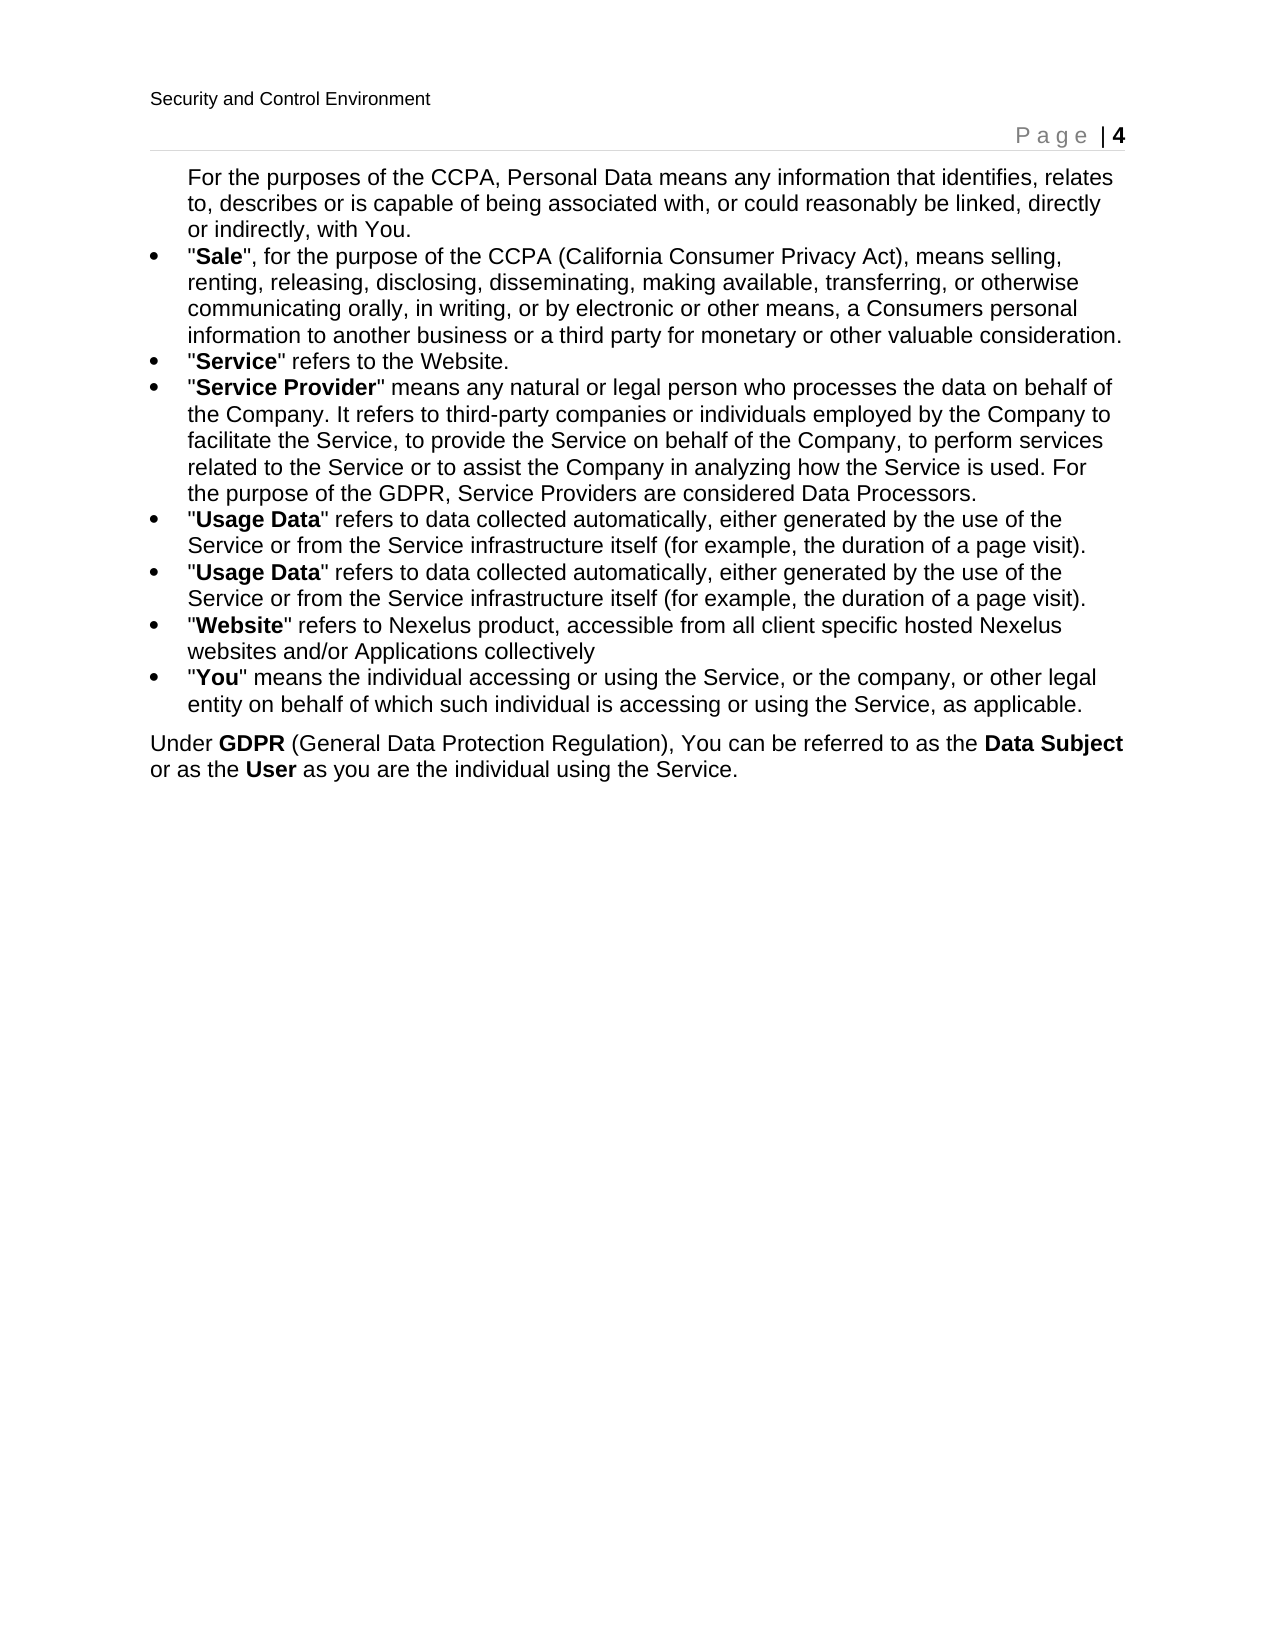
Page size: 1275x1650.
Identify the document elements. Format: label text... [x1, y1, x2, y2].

list "Usage Data" refers to data collected automatically, either generated by the use of the Service or from the Service infrastructure itself (for example, the duration of a page visit). [150, 506, 1125, 559]
list "Service" refers to the Website. [150, 348, 1125, 374]
list "Usage Data" refers to data collected automatically, either generated by the use of the Service or from the Service infrastructure itself (for example, the duration of a page visit). [150, 559, 1125, 612]
list "Website" refers to Nexelus product, accessible from all client specific hosted Nexelus websites and/or Applications collectively [150, 612, 1125, 664]
list "Sale", for the purpose of the CCPA (California Consumer Privacy Act), means selling, renting, releasing, disclosing, disseminating, making available, transferring, or otherwise communicating orally, in writing, or by electronic or other means, a Consumers personal information to another business or a third party for monetary or other valuable consideration. [150, 243, 1125, 348]
list "You" means the individual accessing or using the Service, or the company, or other legal entity on behalf of which such individual is accessing or using the Service, as applicable. [150, 664, 1125, 717]
list For the purposes of the CCPA, Personal Data means any information that identifies, relates to, describes or is capable of being associated with, or could reasonably be linked, directly or indirectly, with You. [187, 163, 1125, 243]
text Under GDPR (General Data Protection Regulation), You can be referred to as the Data Subject or as the User as you are the individual using the Service. [150, 729, 1125, 782]
list "Service Provider" means any natural or legal person who processes the data on behalf of the Company. It refers to third-party companies or individuals employed by the Company to facilitate the Service, to provide the Service on behalf of the Company, to perform services related to the Service or to assist the Company in analyzing how the Service is used. For the purpose of the GDPR, Service Providers are considered Data Processors. [150, 374, 1125, 506]
